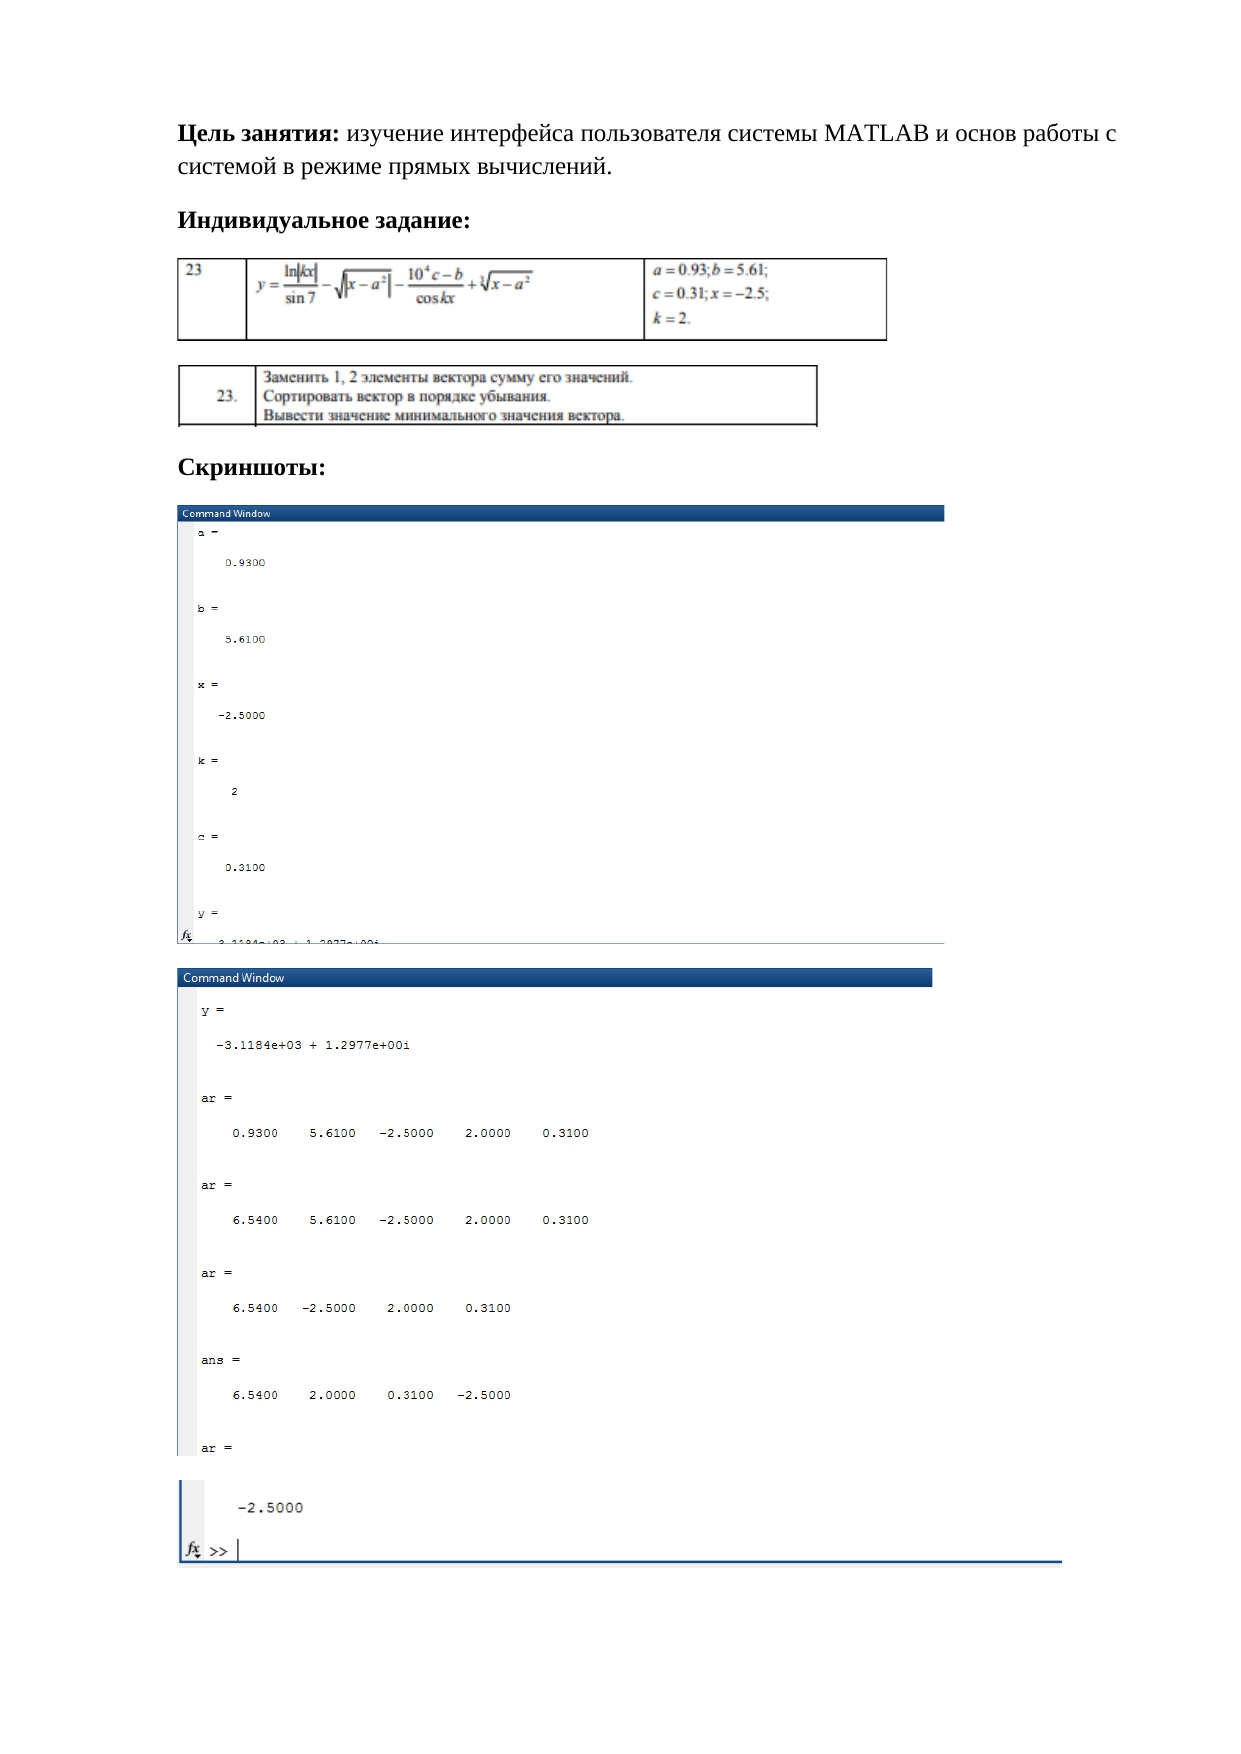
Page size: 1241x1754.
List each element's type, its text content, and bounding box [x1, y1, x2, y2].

picture [177, 365, 818, 427]
picture [177, 1480, 1062, 1568]
picture [177, 968, 933, 1456]
text Цель занятия: изучение интерфейса пользователя системы MATLAB и основ работы с системой в режиме прямых вычислений. [177, 118, 1152, 180]
text Индивидуальное задание: [177, 205, 1152, 234]
picture [177, 505, 945, 944]
picture [177, 258, 888, 341]
text Скриншоты: [177, 452, 1152, 481]
